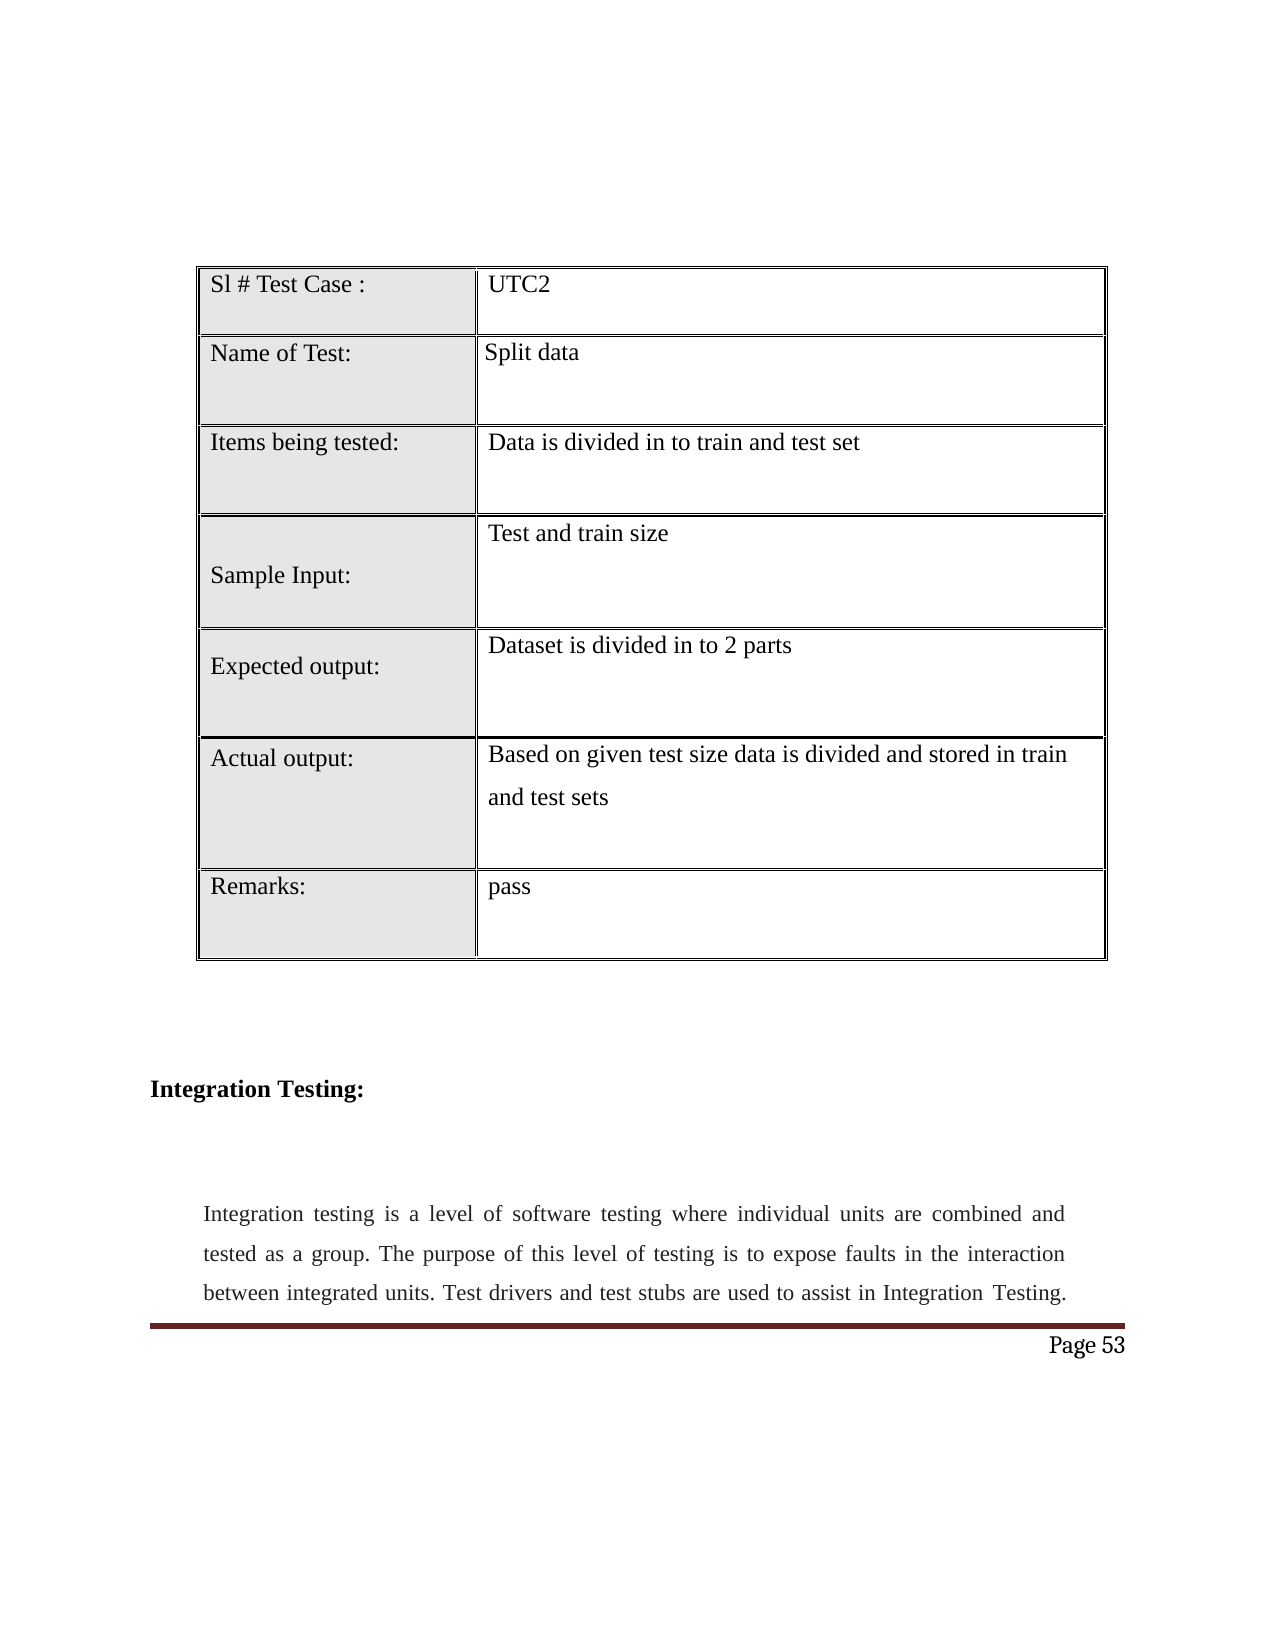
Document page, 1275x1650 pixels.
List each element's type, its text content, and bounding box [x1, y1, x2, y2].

table_cell Dataset is divided in to 2 parts [478, 627, 1105, 736]
table_cell Remarks: [200, 868, 476, 957]
table_cell pass [476, 868, 1105, 957]
table_cell Based on given test size data is divided and stored in train and test sets [478, 736, 1106, 868]
table_cell Actual output: [198, 736, 475, 868]
table_cell Expected output: [200, 627, 475, 736]
table_cell Data is divided in to train and test set [478, 424, 1105, 513]
table_cell Name of Test: [200, 334, 475, 424]
table_cell Split data [478, 334, 1105, 424]
table_header Sl # Test Case : [200, 269, 476, 334]
table_header UTC2 [476, 267, 1105, 334]
table_cell Sample Input: [198, 513, 476, 627]
text Integration Testing: [150, 1074, 1067, 1102]
table_cell Items being tested: [200, 424, 475, 513]
table_cell Test and train size [476, 513, 1106, 627]
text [203, 1200, 1067, 1306]
